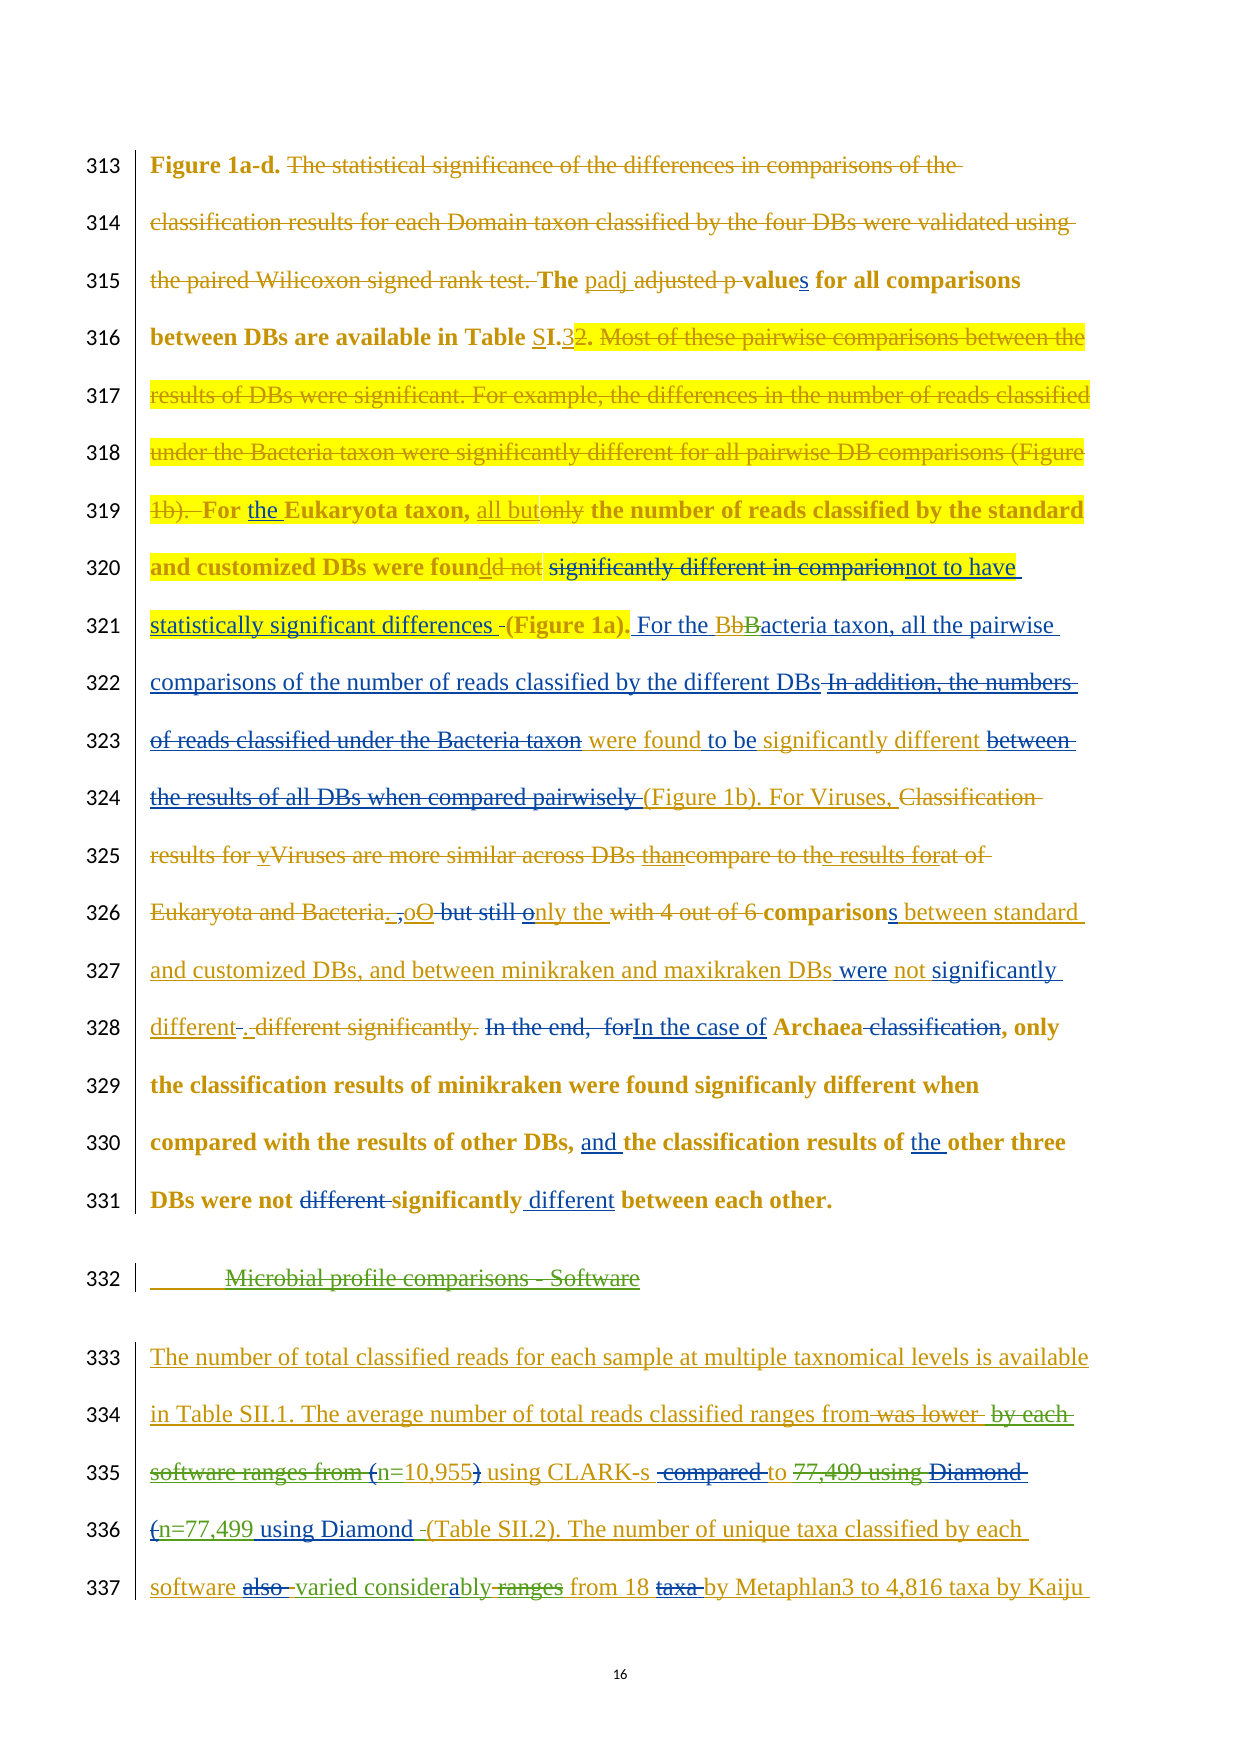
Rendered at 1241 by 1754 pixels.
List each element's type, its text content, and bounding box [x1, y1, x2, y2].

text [150, 150, 1090, 380]
